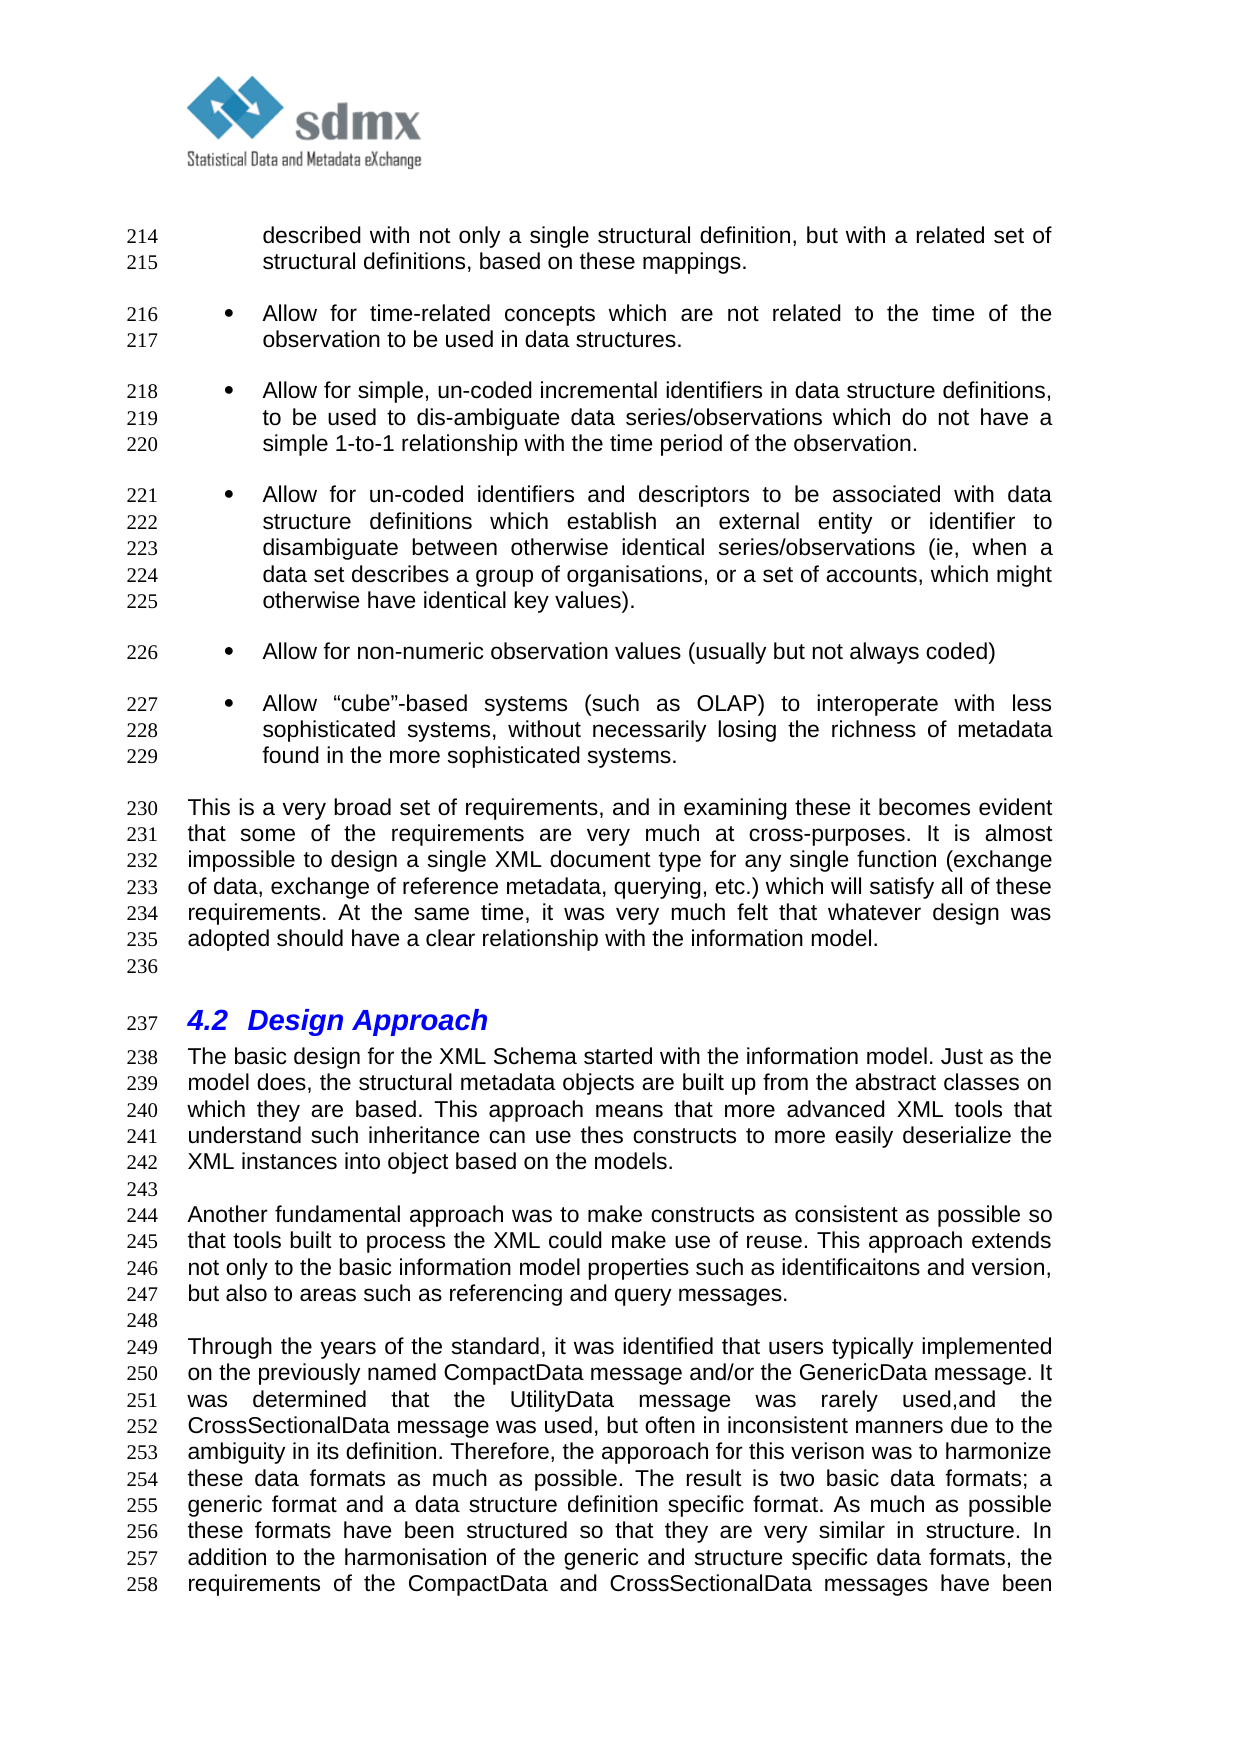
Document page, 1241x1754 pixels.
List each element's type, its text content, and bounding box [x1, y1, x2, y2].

text Allow for non-numeric observation values (usually but not always coded) [225, 638, 1053, 664]
text Allow for simple, un-coded incremental identifiers in data structure definitions, to be used to dis-ambiguate data series/observations which do not have a simple 1-to-1 relationship with the time period of the observation. [225, 377, 1053, 456]
text Allow for time-related concepts which are not related to the time of the observation to be used in data structures. [225, 300, 1053, 352]
text Allow for un-coded identifiers and descriptors to be associated with data structure definitions which establish an external entity or identifier to disambiguate between otherwise identical series/observations (ie, when a data set describes a group of organisations, or a set of accounts, which might otherwise have identical key values). [225, 481, 1053, 613]
text The basic design for the XML Schema started with the information model. Just as the model does, the structural metadata objects are built up from the abstract classes on which they are based. This approach means that more advanced XML tools that understand such inheritance can use thes constructs to more easily deserialize the XML instances into object based on the models. [187, 1043, 1053, 1175]
text This is a very broad set of requirements, and in examining these it becomes evident that some of the requirements are very much at cross-purposes. It is almost impossible to design a single XML document type for any single function (exchange of data, exchange of reference metadata, querying, etc.) which will satisfy all of these requirements. At the same time, it was very much felt that whatever design was adopted should have a clear relationship with the information model. [187, 794, 1053, 952]
picture [187, 76, 428, 172]
text Allow “cube”-based systems (such as OLAP) to interoperate with less sophisticated systems, without necessarily losing the richness of metadata found in the more sophisticated systems. [225, 689, 1053, 769]
text Another fundamental approach was to make constructs as consistent as possible so that tools built to process the XML could make use of reuse. This approach extends not only to the basic information model properties such as identificaitons and version, but also to areas such as referencing and query messages. [187, 1201, 1053, 1306]
subtitle Design Approach [187, 1003, 1053, 1037]
